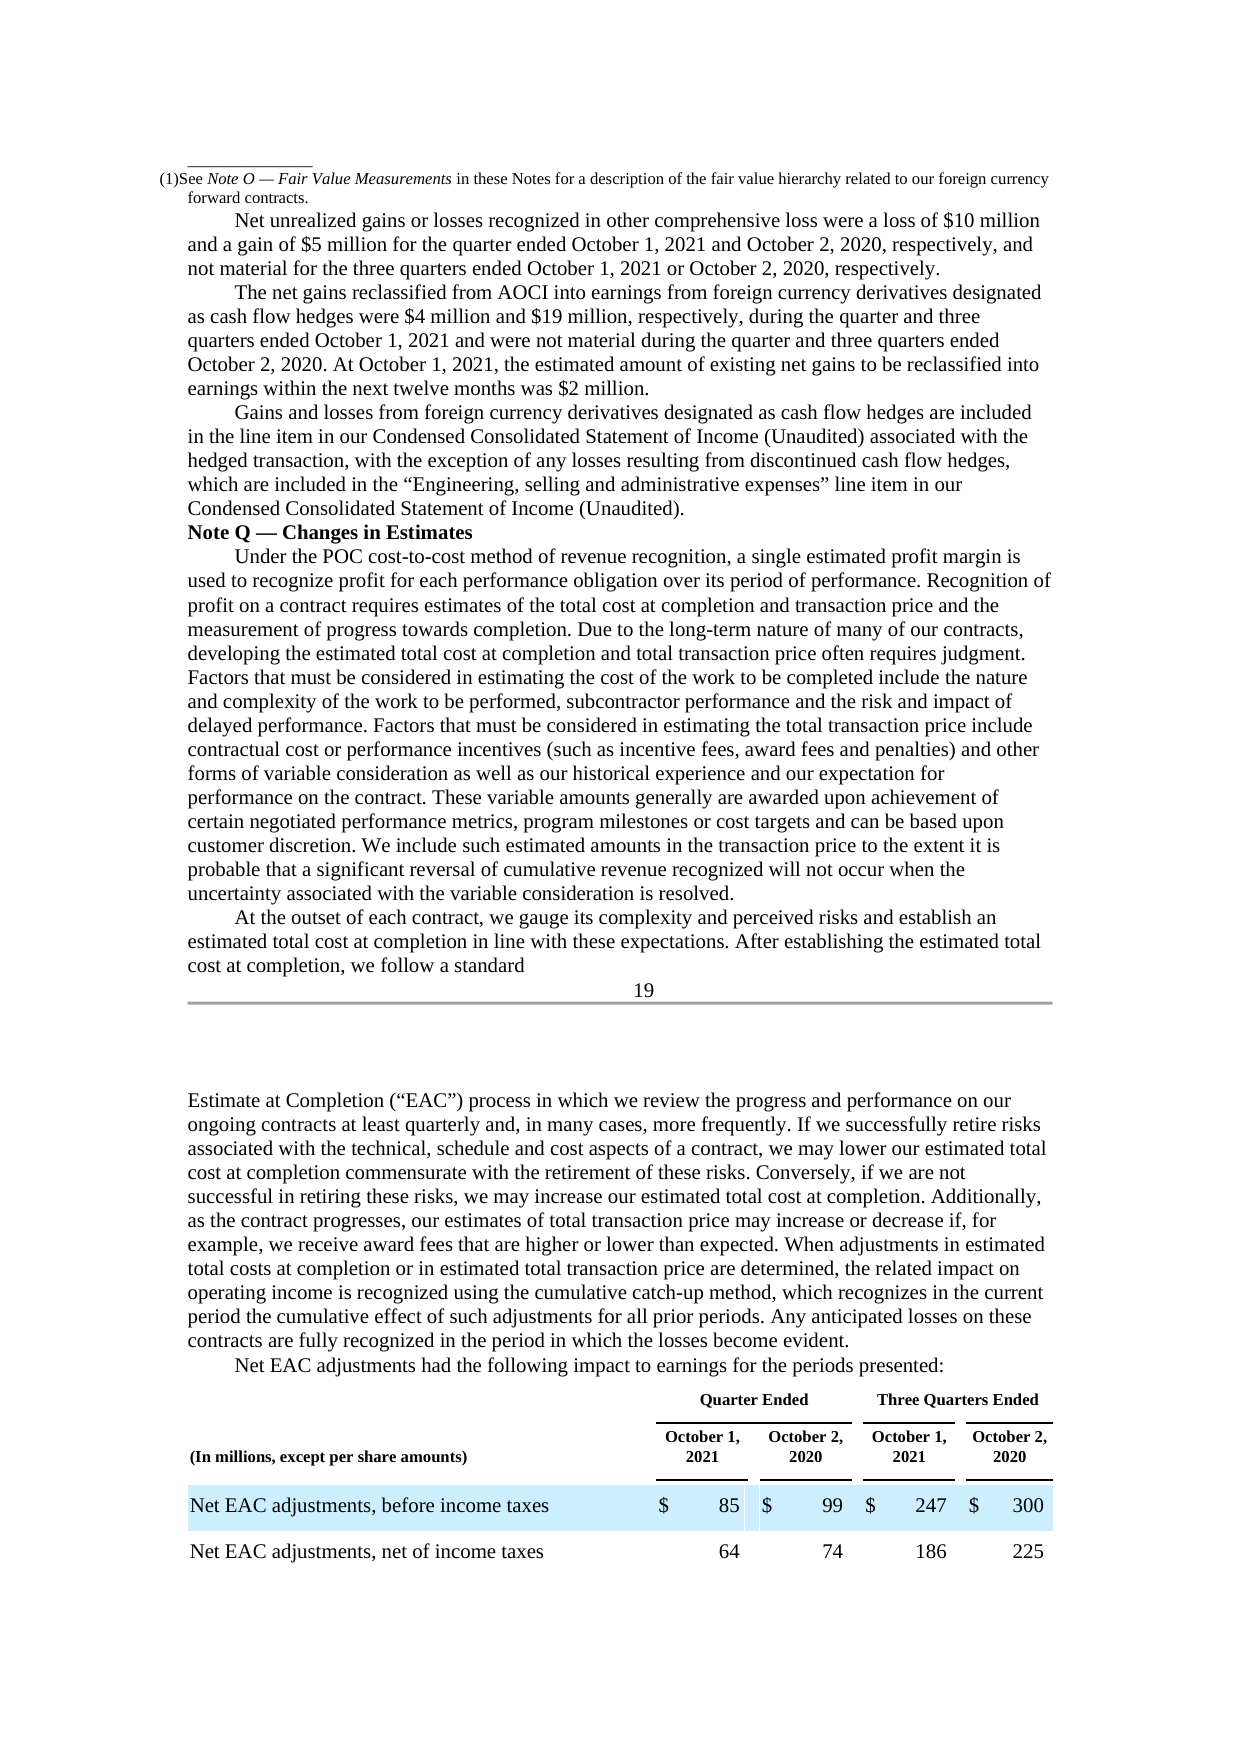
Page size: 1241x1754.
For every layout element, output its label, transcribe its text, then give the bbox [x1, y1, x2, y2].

text _______________ [187, 150, 1053, 169]
text Under the POC cost-to-cost method of revenue recognition, a single estimated profit margin is used to recognize profit for each performance obligation over its period of performance. Recognition of profit on a contract requires estimates of the total cost at completion and transaction price and the measurement of progress towards completion. Due to the long-term nature of many of our contracts, developing the estimated total cost at completion and total transaction price often requires judgment. Factors that must be considered in estimating the cost of the work to be completed include the nature and complexity of the work to be performed, subcontractor performance and the risk and impact of delayed performance. Factors that must be considered in estimating the total transaction price include contractual cost or performance incentives (such as incentive fees, award fees and penalties) and other forms of variable consideration as well as our historical experience and our expectation for performance on the contract. These variable amounts generally are awarded upon achievement of certain negotiated performance metrics, program milestones or cost targets and can be based upon customer discretion. We include such estimated amounts in the transaction price to the extent it is probable that a significant reversal of cumulative revenue recognized will not occur when the uncertainty associated with the variable consideration is resolved. [187, 544, 1053, 905]
text 19 [187, 977, 1053, 1001]
text Net EAC adjustments had the following impact to earnings for the periods presented: [187, 1352, 1053, 1377]
text At the outset of each contract, we gauge its complexity and perceived risks and establish an estimated total cost at completion in line with these expectations. After establishing the estimated total cost at completion, we follow a standard [187, 905, 1053, 977]
text The net gains reclassified from AOCI into earnings from foreign currency derivatives designated as cash flow hedges were $4 million and $19 million, respectively, during the quarter and three quarters ended October 1, 2021 and were not material during the quarter and three quarters ended October 2, 2020. At October 1, 2021, the estimated amount of existing net gains to be reclassified into earnings within the next twelve months was $2 million. [187, 280, 1053, 400]
text Net unrealized gains or losses recognized in other comprehensive loss were a loss of $10 million and a gain of $5 million for the quarter ended October 1, 2021 and October 2, 2020, respectively, and not material for the three quarters ended October 1, 2021 or October 2, 2020, respectively. [187, 207, 1053, 280]
text Estimate at Completion (“EAC”) process in which we review the progress and performance on our ongoing contracts at least quarterly and, in many cases, more frequently. If we successfully retire risks associated with the technical, schedule and cost aspects of a contract, we may lower our estimated total cost at completion commensurate with the retirement of these risks. Conversely, if we are not successful in retiring these risks, we may increase our estimated total cost at completion. Additionally, as the contract progresses, our estimates of total transaction price may increase or decrease if, for example, we receive award fees that are higher or lower than expected. When adjustments in estimated total costs at completion or in estimated total transaction price are determined, the related impact on operating income is recognized using the cumulative catch-up method, which recognizes in the current period the cumulative effect of such adjustments for all prior periods. Any anticipated losses on these contracts are fully recognized in the period in which the losses become evident. [187, 1088, 1053, 1352]
text (1)See Note O — Fair Value Measurements in these Notes for a description of the fair value hierarchy related to our foreign currency forward contracts. [159, 169, 1053, 207]
text Gains and losses from foreign currency derivatives designated as cash flow hedges are included in the line item in our Condensed Consolidated Statement of Income (Unaudited) associated with the hedged transaction, with the exception of any losses resulting from discontinued cash flow hedges, which are included in the “Engineering, selling and administrative expenses” line item in our Condensed Consolidated Statement of Income (Unaudited). [187, 400, 1053, 520]
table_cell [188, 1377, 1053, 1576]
text Note Q — Changes in Estimates [187, 520, 1053, 544]
